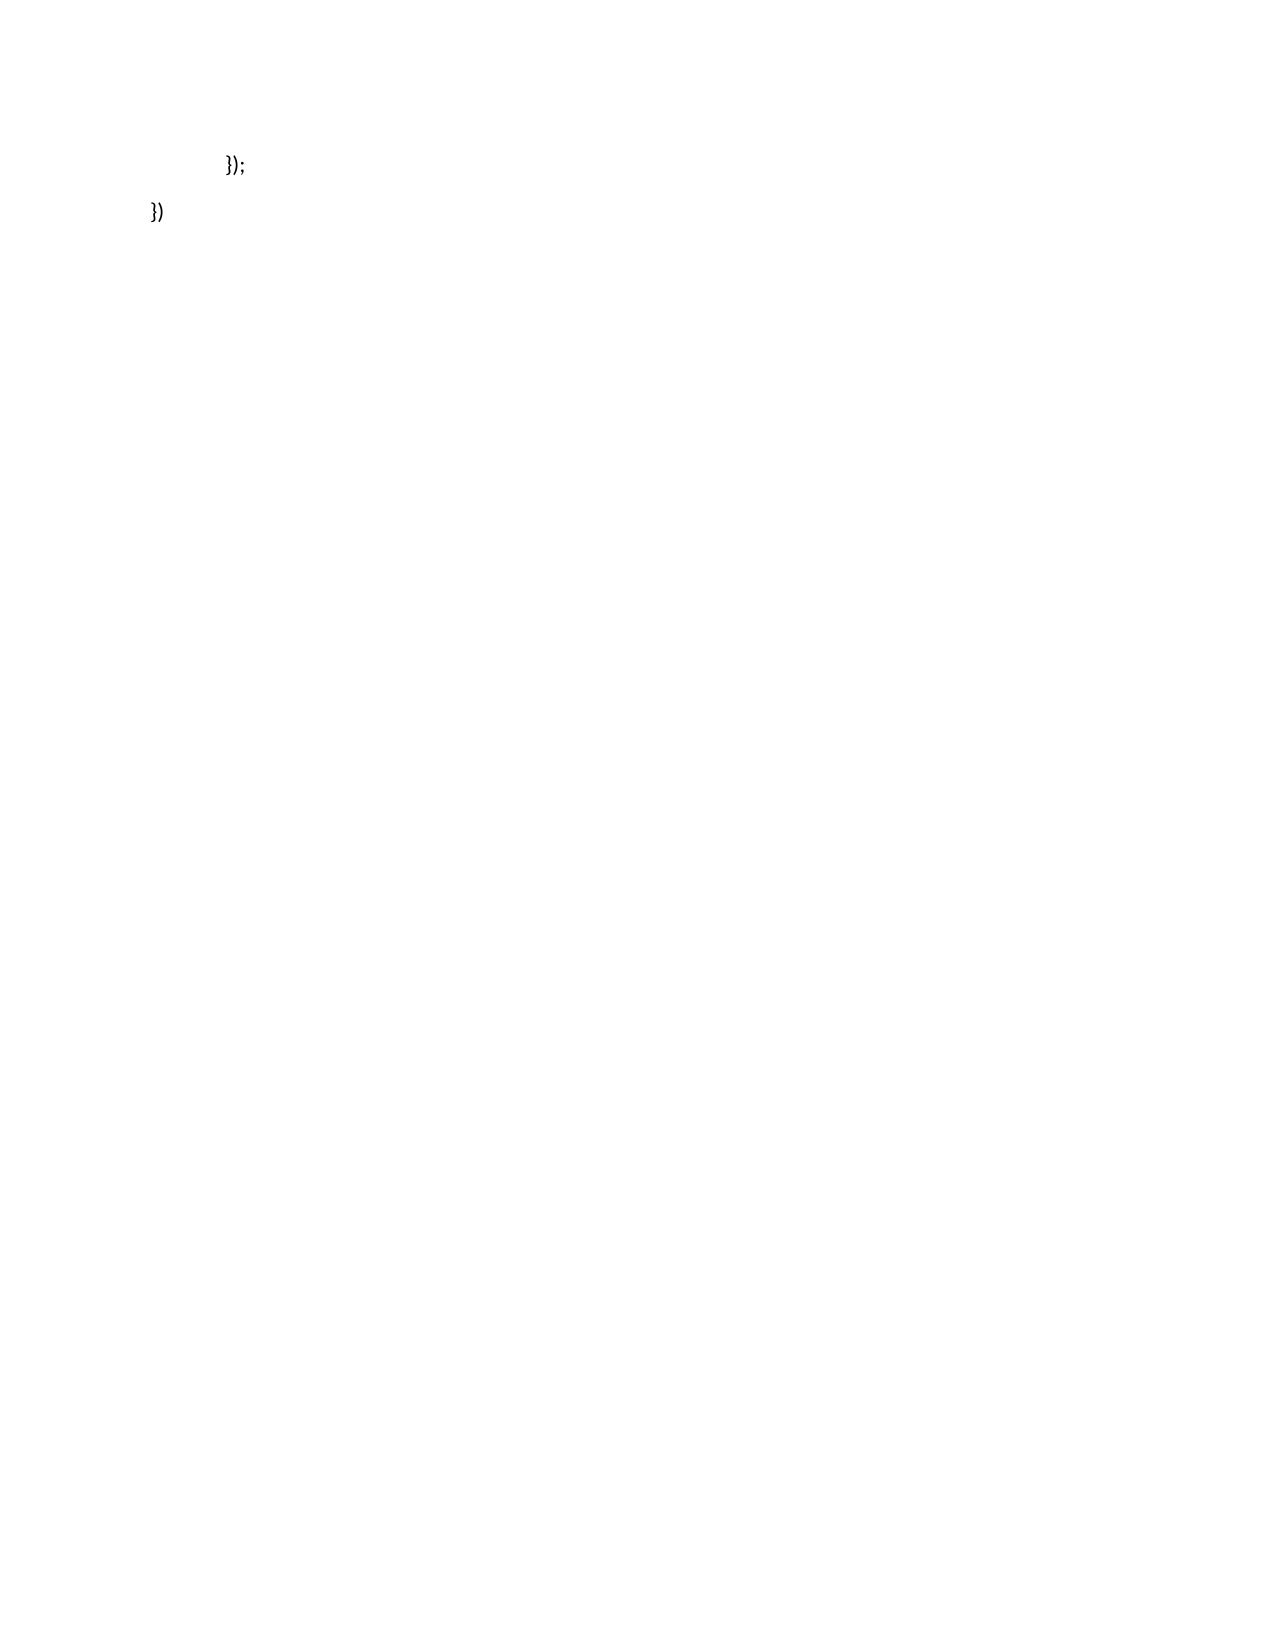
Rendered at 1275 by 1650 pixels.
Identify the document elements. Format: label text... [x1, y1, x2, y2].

text }) [150, 197, 1125, 225]
text }); [150, 150, 1125, 178]
